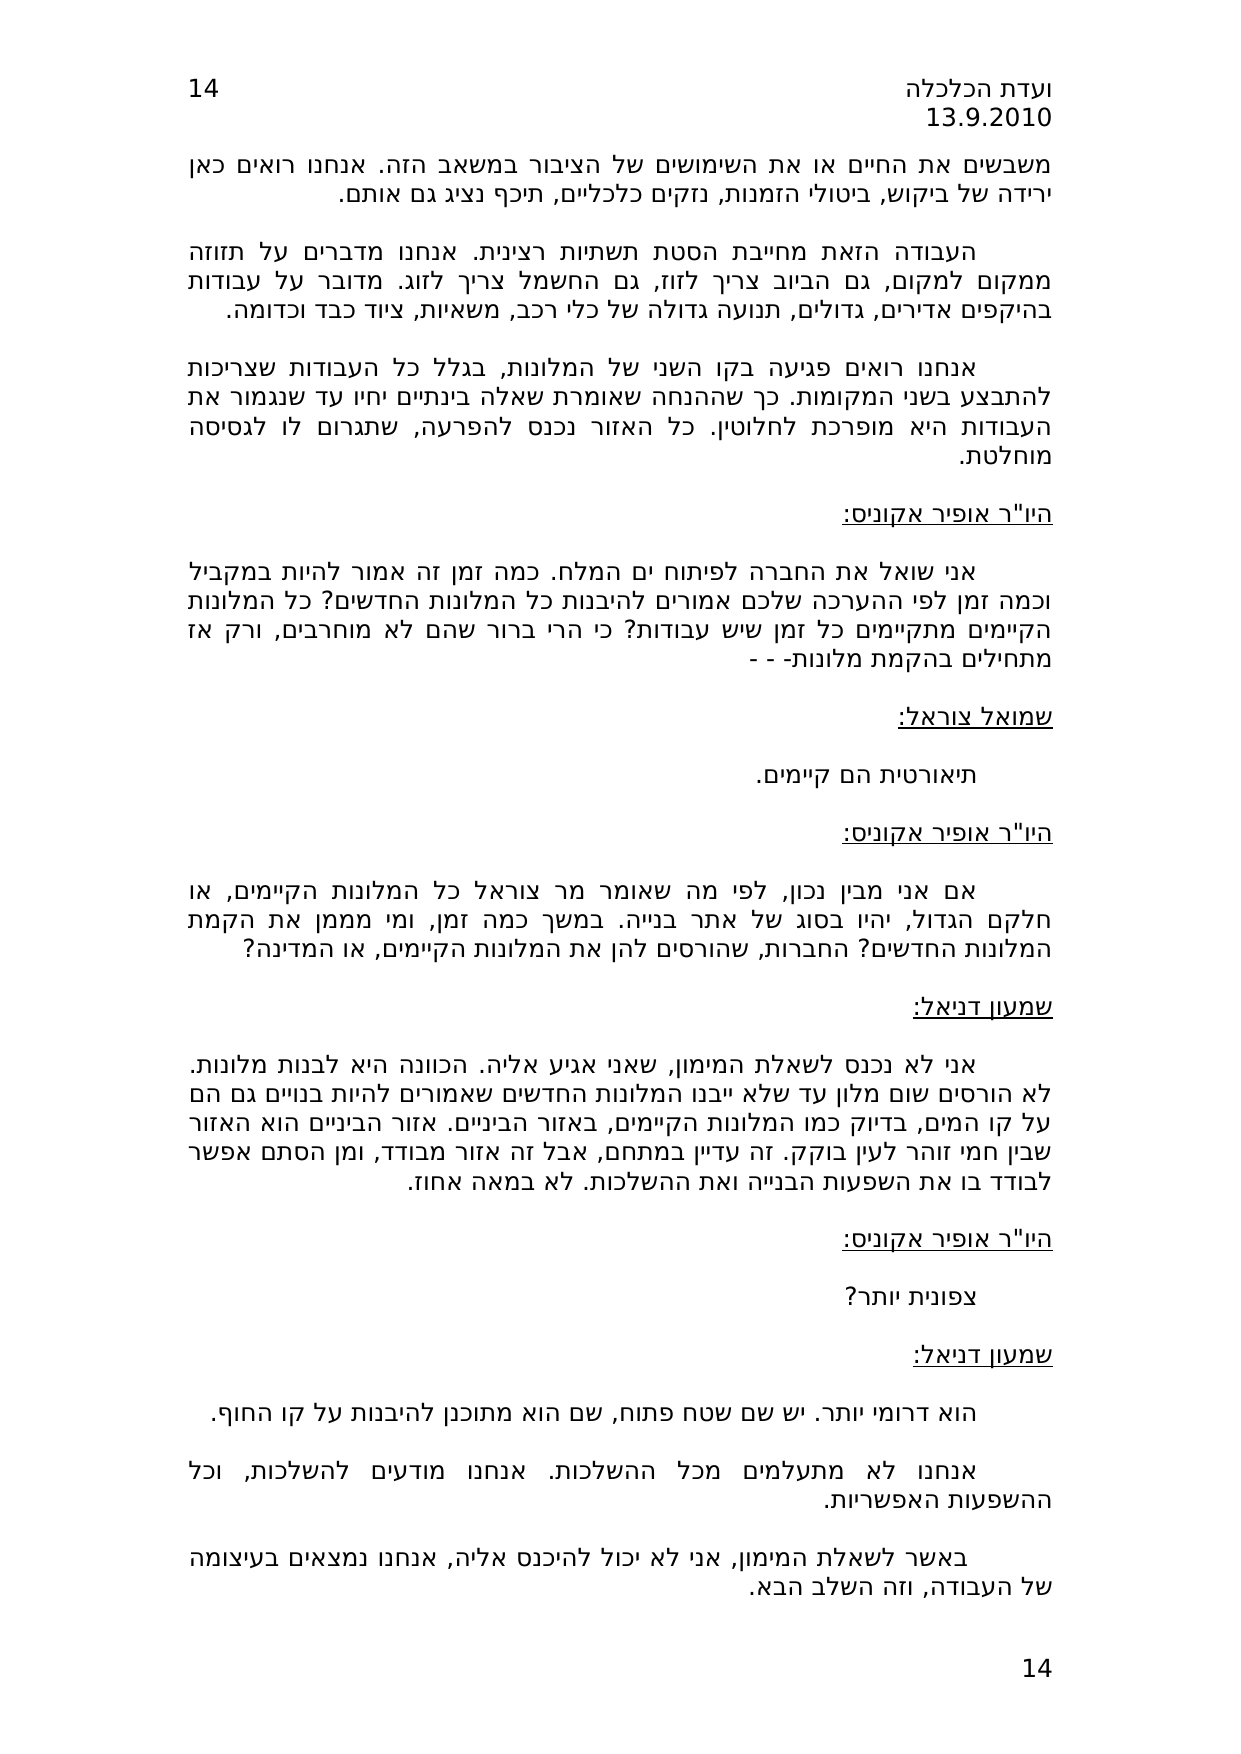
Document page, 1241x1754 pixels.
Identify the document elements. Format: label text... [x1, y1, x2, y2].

text אם אני מבין נכון, לפי מה שאומר מר צוראל כל המלונות הקיימים, או חלקם הגדול, יהיו בסוג של אתר בנייה. במשך כמה זמן, ומי מממן את הקמת המלונות החדשים? החברות, שהורסים להן את המלונות הקיימים, או המדינה? [187, 876, 1053, 963]
text אנחנו לא מתעלמים מכל ההשלכות. אנחנו מודעים להשלכות, וכל ההשפעות האפשריות. [187, 1456, 1053, 1514]
text שמעון דניאל: [187, 1340, 1053, 1369]
text שמואל צוראל: [187, 702, 1053, 731]
text תיאורטית הם קיימים. [187, 760, 1053, 789]
text היו"ר אופיר אקוניס: [187, 499, 1053, 528]
text אני שואל את החברה לפיתוח ים המלח. כמה זמן זה אמור להיות במקביל וכמה זמן לפי ההערכה שלכם אמורים להיבנות כל המלונות החדשים? כל המלונות הקיימים מתקיימים כל זמן שיש עבודות? כי הרי ברור שהם לא מוחרבים, ורק אז מתחילים בהקמת מלונות- - - [187, 557, 1053, 673]
text אני לא נכנס לשאלת המימון, שאני אגיע אליה. הכוונה היא לבנות מלונות. לא הורסים שום מלון עד שלא ייבנו המלונות החדשים שאמורים להיות בנויים גם הם על קו המים, בדיוק כמו המלונות הקיימים, באזור הביניים. אזור הביניים הוא האזור שבין חמי זוהר לעין בוקק. זה עדיין במתחם, אבל זה אזור מבודד, ומן הסתם אפשר לבודד בו את השפעות הבנייה ואת ההשלכות. לא במאה אחוז. [187, 1050, 1053, 1196]
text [187, 150, 1053, 208]
text היו"ר אופיר אקוניס: [187, 818, 1053, 847]
text שמעון דניאל: [187, 992, 1053, 1021]
text צפונית יותר? [187, 1282, 1053, 1312]
text באשר לשאלת המימון, אני לא יכול להיכנס אליה, אנחנו נמצאים בעיצומה של העבודה, וזה השלב הבא. [187, 1543, 1053, 1602]
text הוא דרומי יותר. יש שם שטח פתוח, שם הוא מתוכנן להיבנות על קו החוף. [187, 1398, 1053, 1427]
text היו"ר אופיר אקוניס: [187, 1224, 1053, 1254]
text העבודה הזאת מחייבת הסטת תשתיות רצינית. אנחנו מדברים על תזוזה ממקום למקום, גם הביוב צריך לזוז, גם החשמל צריך לזוג. מדובר על עבודות בהיקפים אדירים, גדולים, תנועה גדולה של כלי רכב, משאיות, ציוד כבד וכדומה. [187, 237, 1053, 324]
text אנחנו רואים פגיעה בקו השני של המלונות, בגלל כל העבודות שצריכות להתבצע בשני המקומות. כך שההנחה שאומרת שאלה בינתיים יחיו עד שנגמור את העבודות היא מופרכת לחלוטין. כל האזור נכנס להפרעה, שתגרום לו לגסיסה מוחלטת. [187, 353, 1053, 470]
